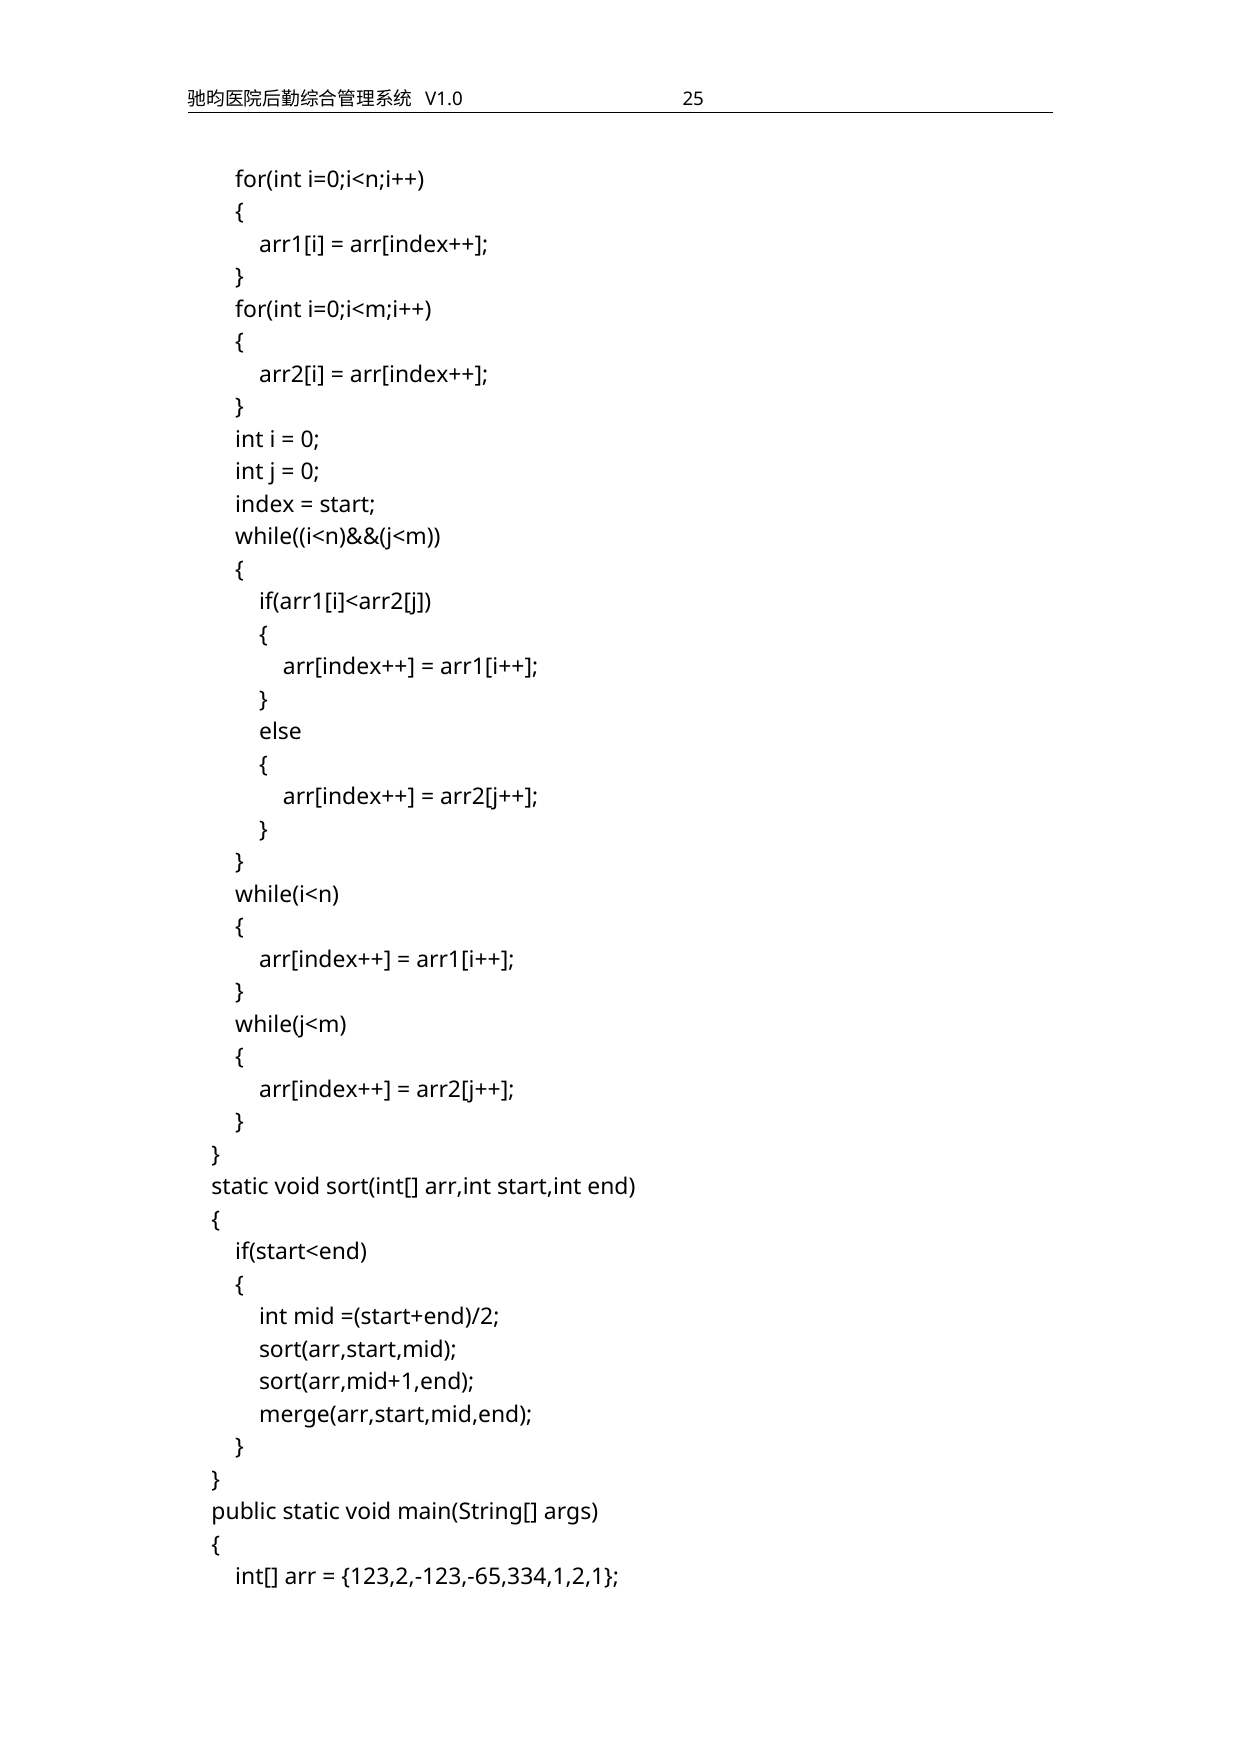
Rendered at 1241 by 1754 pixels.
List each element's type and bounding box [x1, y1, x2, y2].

text [187, 162, 1053, 1592]
